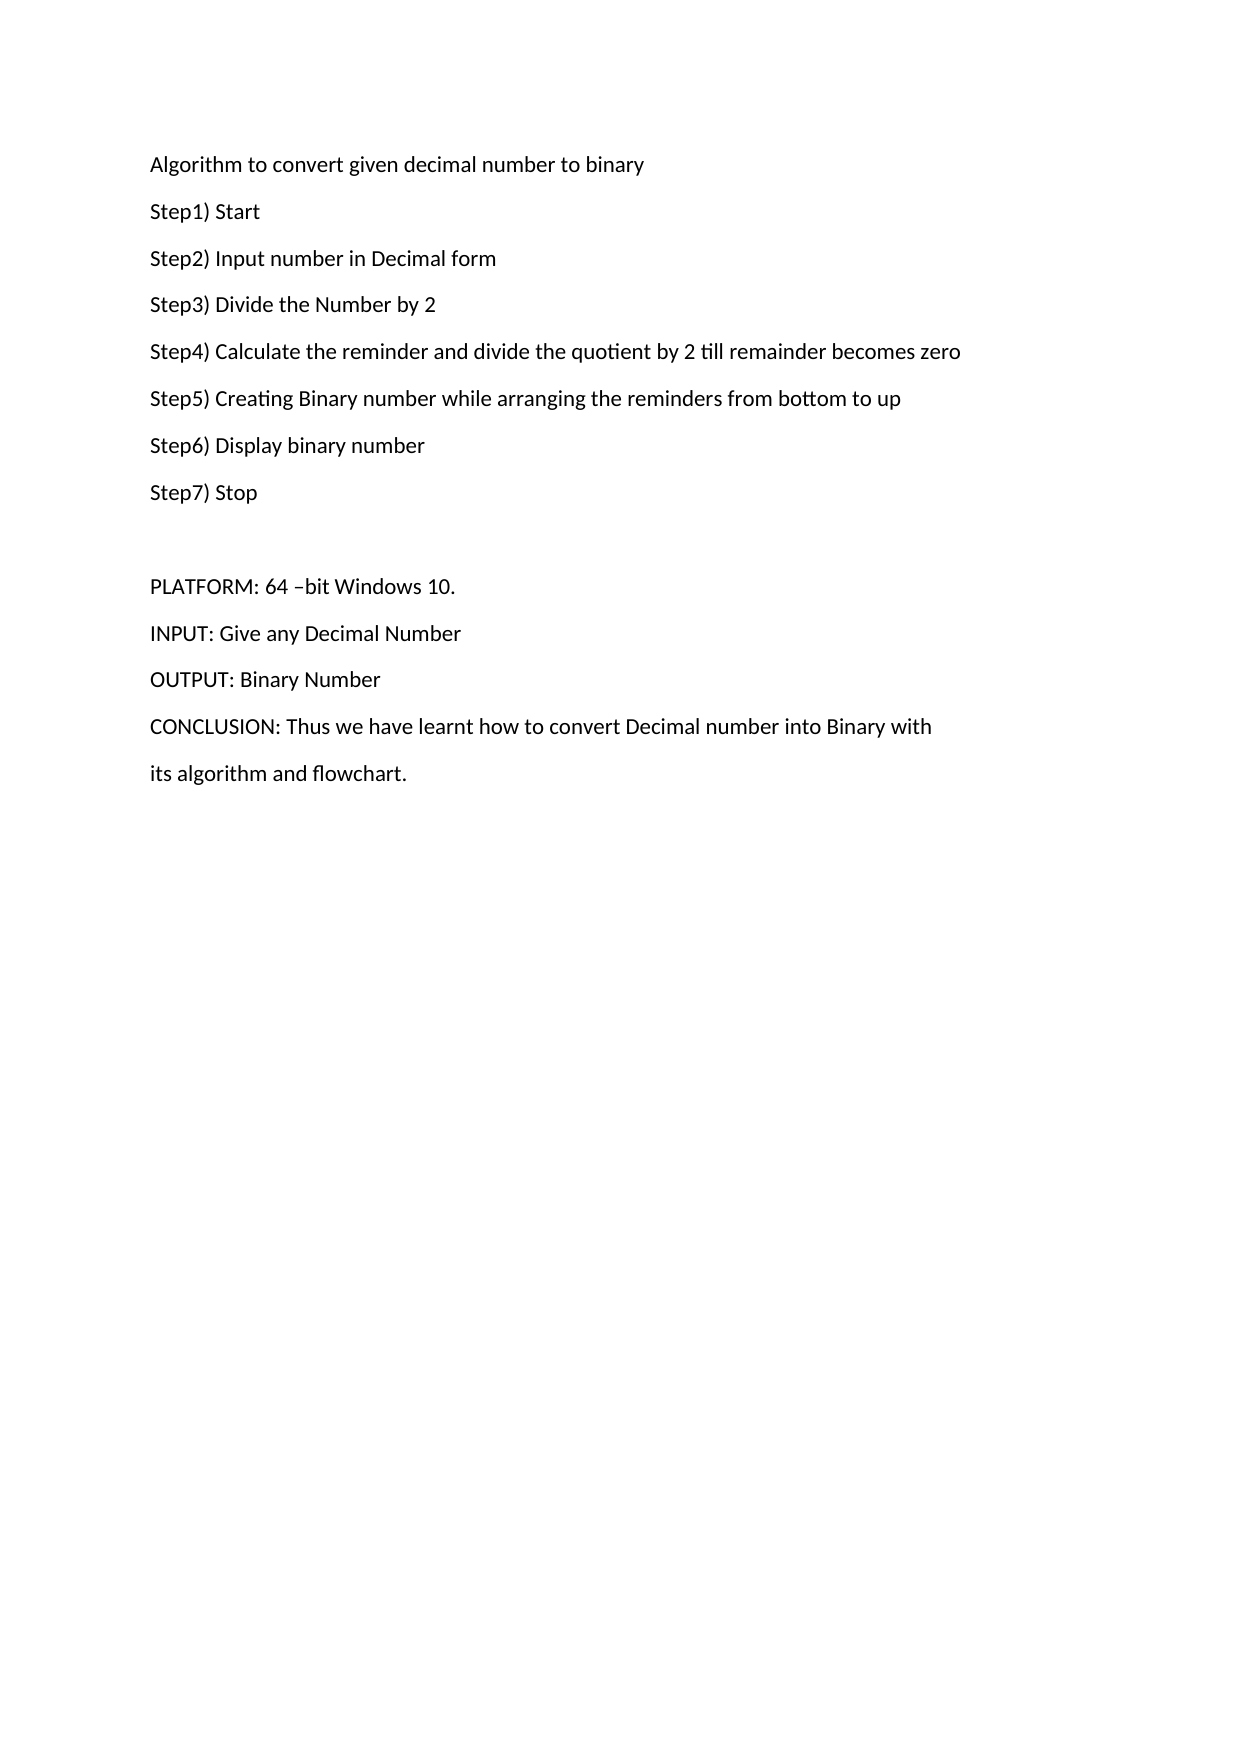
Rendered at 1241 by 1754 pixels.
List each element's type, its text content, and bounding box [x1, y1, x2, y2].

text Step4) Calculate the reminder and divide the quotient by 2 till remainder becomes zero [150, 337, 1090, 366]
text Step1) Start [150, 197, 1090, 225]
text Step5) Creating Binary number while arranging the reminders from bottom to up [150, 384, 1090, 412]
text Algorithm to convert given decimal number to binary [150, 150, 1090, 178]
text Step7) Stop [150, 478, 1090, 506]
text Step3) Divide the Number by 2 [150, 291, 1090, 319]
text Step6) Display binary number [150, 431, 1090, 459]
text its algorithm and flowchart. [150, 759, 1090, 787]
text INPUT: Give any Decimal Number [150, 619, 1090, 647]
text OUTPUT: Binary Number [150, 666, 1090, 694]
text PLATFORM: 64 –bit Windows 10. [150, 572, 1090, 600]
text Step2) Input number in Decimal form [150, 244, 1090, 272]
text CONCLUSION: Thus we have learnt how to convert Decimal number into Binary with [150, 712, 1090, 741]
